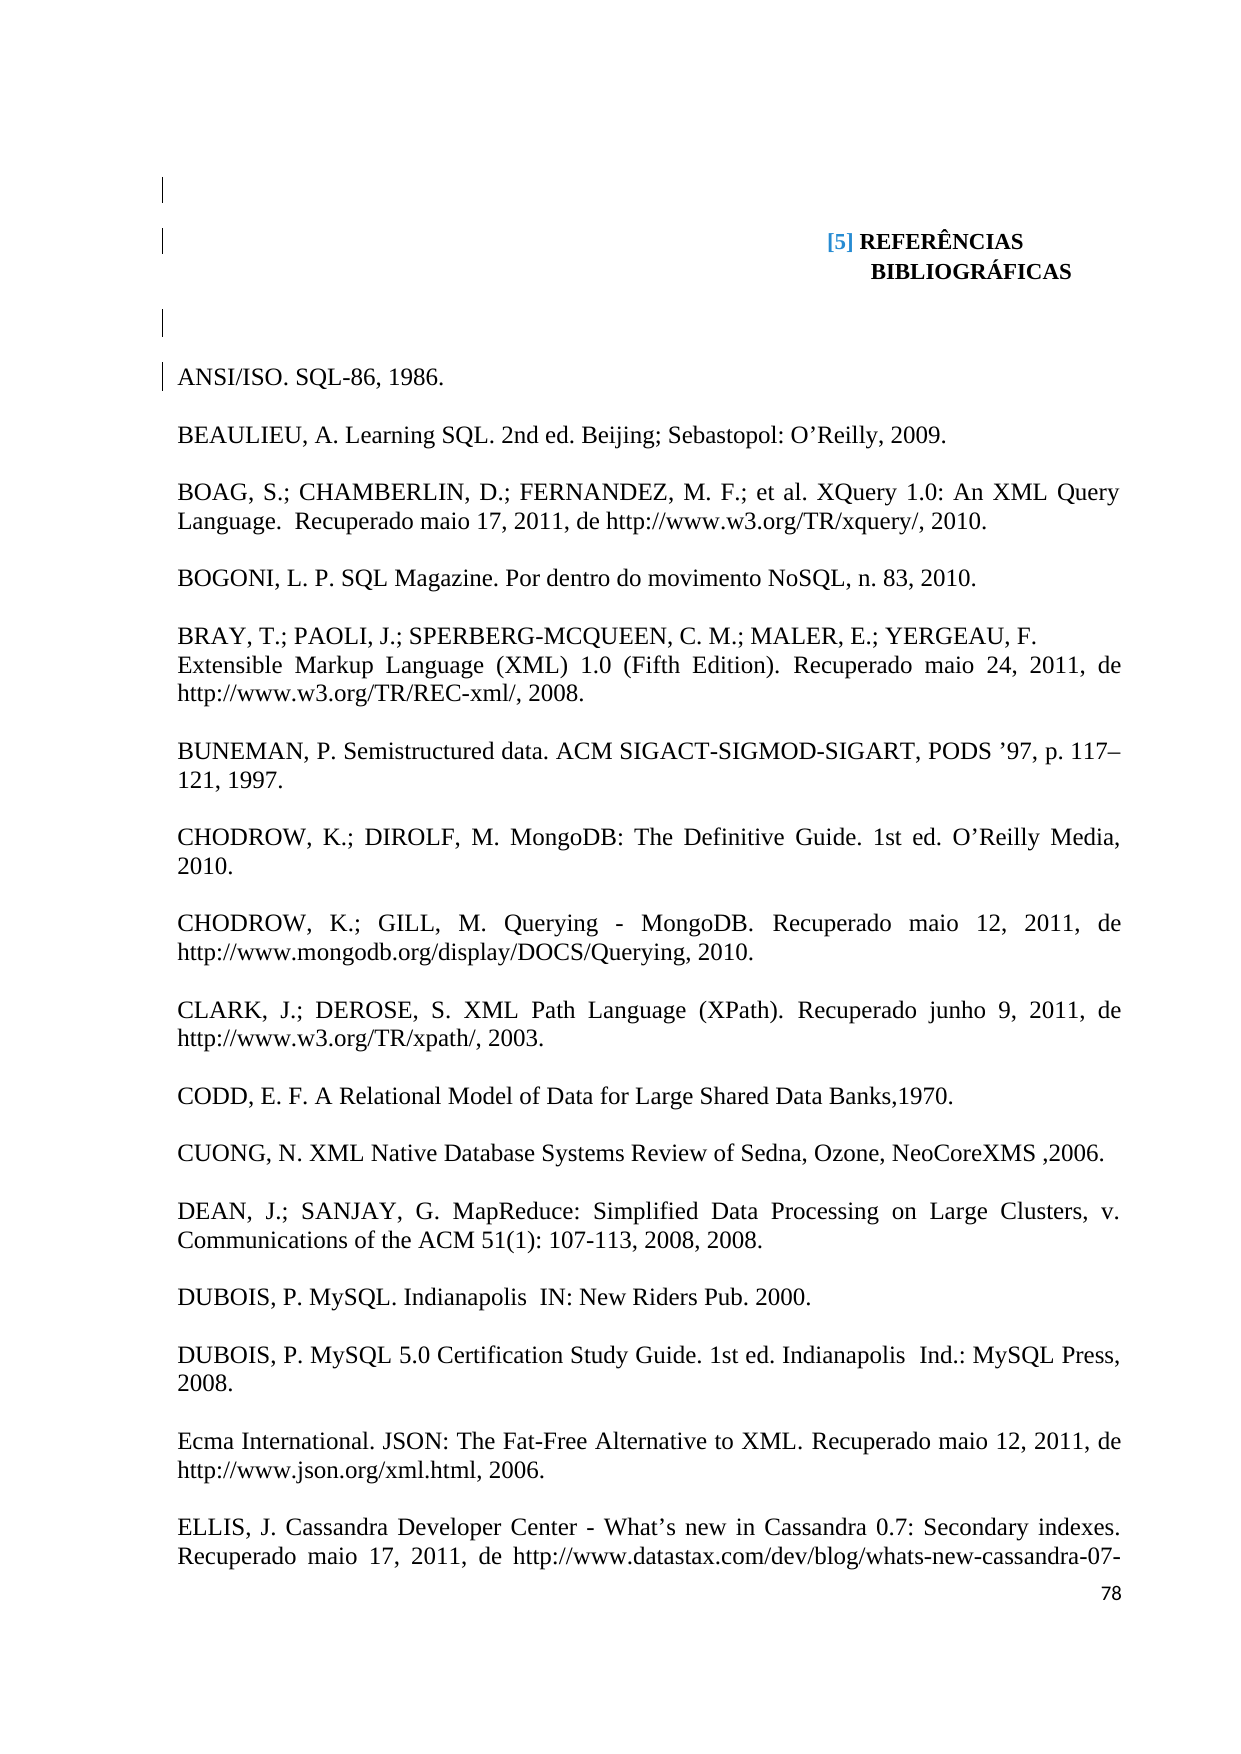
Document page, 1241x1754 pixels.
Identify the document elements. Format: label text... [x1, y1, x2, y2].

text BOGONI, L. P. SQL Magazine. Por dentro do movimento NoSQL, n. 83, 2010. [177, 563, 1122, 592]
text CODD, E. F. A Relational Model of Data for Large Shared Data Banks,1970. [177, 1081, 1122, 1110]
text BRAY, T.; PAOLI, J.; SPERBERG-MCQUEEN, C. M.; MALER, E.; YERGEAU, F. [177, 621, 1122, 650]
text CUONG, N. XML Native Database Systems Review of Sedna, Ozone, NeoCoreXMS ,2006. [177, 1138, 1122, 1167]
text BEAULIEU, A. Learning SQL. 2nd ed. Beijing; Sebastopol: O’Reilly, 2009. [177, 420, 1122, 448]
text BUNEMAN, P. Semistructured data. ACM SIGACT-SIGMOD-SIGART, PODS ’97, p. 117–121, 1997. [177, 736, 1122, 793]
text CLARK, J.; DEROSE, S. XML Path Language (XPath). Recuperado junho 9, 2011, de http://www.w3.org/TR/xpath/, 2003. [177, 995, 1122, 1052]
text BOAG, S.; CHAMBERLIN, D.; FERNANDEZ, M. F.; et al. XQuery 1.0: An XML Query Language. Recuperado maio 17, 2011, de http://www.w3.org/TR/xquery/, 2010. [177, 477, 1122, 535]
text REFERÊNCIAS BIBLIOGRÁFICAS [827, 228, 1122, 284]
text Extensible Markup Language (XML) 1.0 (Fifth Edition). Recuperado maio 24, 2011, de http://www.w3.org/TR/REC-xml/, 2008. [177, 650, 1122, 707]
text CHODROW, K.; DIROLF, M. MongoDB: The Definitive Guide. 1st ed. O’Reilly Media, 2010. [177, 822, 1122, 880]
text CHODROW, K.; GILL, M. Querying - MongoDB. Recuperado maio 12, 2011, de http://www.mongodb.org/display/DOCS/Querying, 2010. [177, 908, 1122, 966]
text DEAN, J.; SANJAY, G. MapReduce: Simplified Data Processing on Large Clusters, v. Communications of the ACM 51(1): 107-113, 2008, 2008. [177, 1196, 1122, 1253]
text ANSI/ISO. SQL-86, 1986. [177, 362, 1122, 391]
text Ecma International. JSON: The Fat-Free Alternative to XML. Recuperado maio 12, 2011, de http://www.json.org/xml.html, 2006. [177, 1426, 1122, 1483]
text DUBOIS, P. MySQL 5.0 Certification Study Guide. 1st ed. Indianapolis Ind.: MySQL Press, 2008. [177, 1340, 1122, 1397]
text DUBOIS, P. MySQL. Indianapolis IN: New Riders Pub. 2000. [177, 1282, 1122, 1311]
